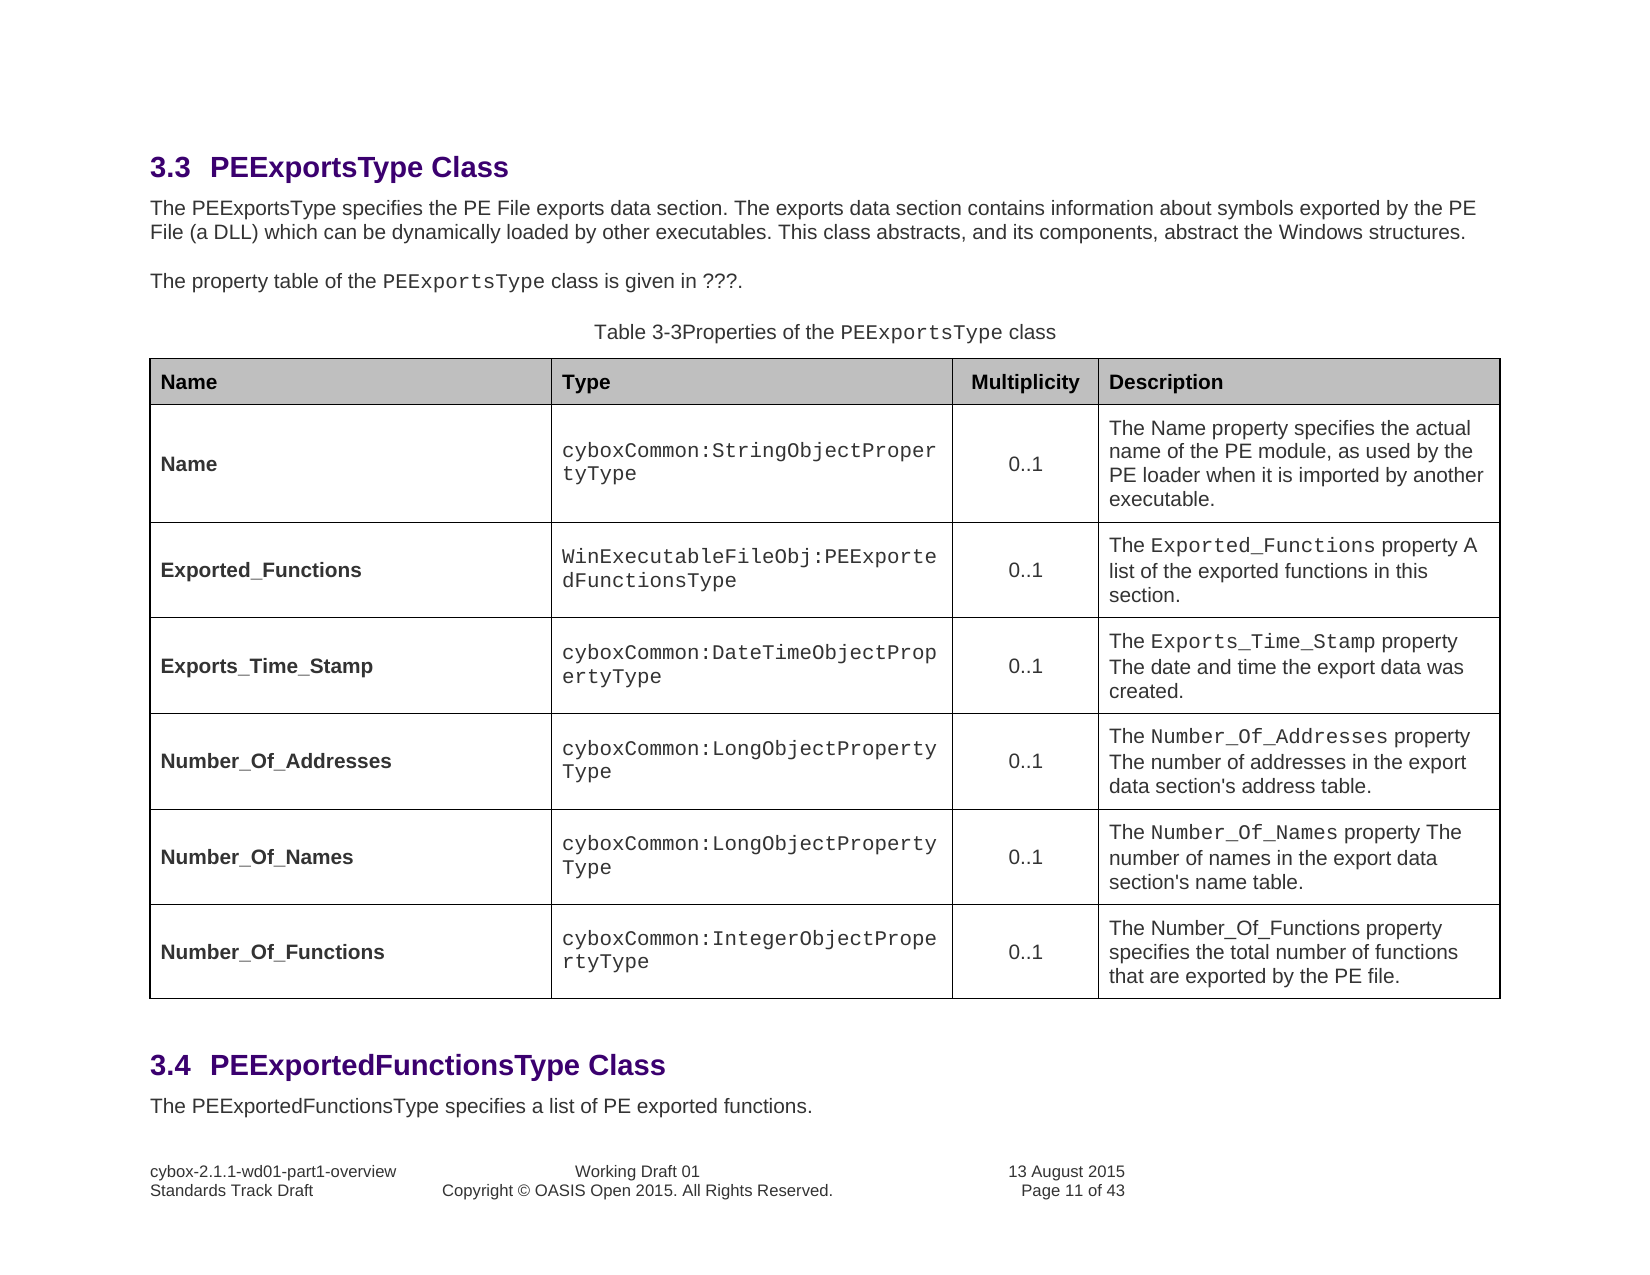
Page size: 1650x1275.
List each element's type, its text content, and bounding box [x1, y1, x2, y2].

table_cell Number_Of_Functions [151, 905, 551, 998]
subtitle PEExportedFunctionsType Class [150, 1048, 1500, 1081]
table_header Type [552, 359, 952, 404]
table_cell The Number_Of_Addresses property The number of addresses in the export data section's address table. [1099, 714, 1499, 808]
text The PEExportedFunctionsType specifies a list of PE exported functions. [150, 1094, 1500, 1118]
table_cell 0..1 [953, 810, 1098, 904]
table_cell The Number_Of_Names property The number of names in the export data section's name table. [1099, 810, 1499, 904]
table_cell cyboxCommon:LongObjectPropertyType [552, 714, 952, 808]
table_cell cyboxCommon:StringObjectPropertyType [552, 405, 952, 522]
table_cell Number_Of_Names [151, 810, 551, 904]
table_cell 0..1 [953, 618, 1098, 713]
text The PEExportsType specifies the PE File exports data section. The exports data section contains information about symbols exported by the PE File (a DLL) which can be dynamically loaded by other executables. This class abstracts, and its components, abstract the Windows structures. [150, 196, 1500, 244]
table_cell WinExecutableFileObj:PEExportedFunctionsType [552, 523, 952, 617]
table_cell cyboxCommon:DateTimeObjectPropertyType [552, 618, 952, 713]
subtitle PEExportsType Class [150, 150, 1500, 183]
table_cell cyboxCommon:LongObjectPropertyType [552, 810, 952, 904]
table_header Multiplicity [953, 359, 1098, 404]
table_cell Number_Of_Addresses [151, 714, 551, 808]
table_header Description [1099, 359, 1499, 404]
table_cell 0..1 [953, 523, 1098, 617]
table_cell 0..1 [953, 905, 1098, 998]
table_cell The Number_Of_Functions property specifies the total number of functions that are exported by the PE file. [1099, 905, 1499, 998]
table_cell Name [151, 405, 551, 522]
table_cell Exported_Functions [151, 523, 551, 617]
table_cell The Exported_Functions property A list of the exported functions in this section. [1099, 523, 1499, 617]
table_cell 0..1 [953, 405, 1098, 522]
table_cell The Name property specifies the actual name of the PE module, as used by the PE loader when it is imported by another executable. [1099, 405, 1499, 522]
table_header Name [151, 359, 551, 404]
table_cell cyboxCommon:IntegerObjectPropertyType [552, 905, 952, 998]
table_cell The Exports_Time_Stamp property The date and time the export data was created. [1099, 618, 1499, 713]
table_cell 0..1 [953, 714, 1098, 808]
text Table 3-3. Properties of the PEExportsType class [150, 320, 1500, 346]
text The property table of the PEExportsType class is given in ???. [150, 269, 1500, 295]
table_cell Exports_Time_Stamp [151, 618, 551, 713]
